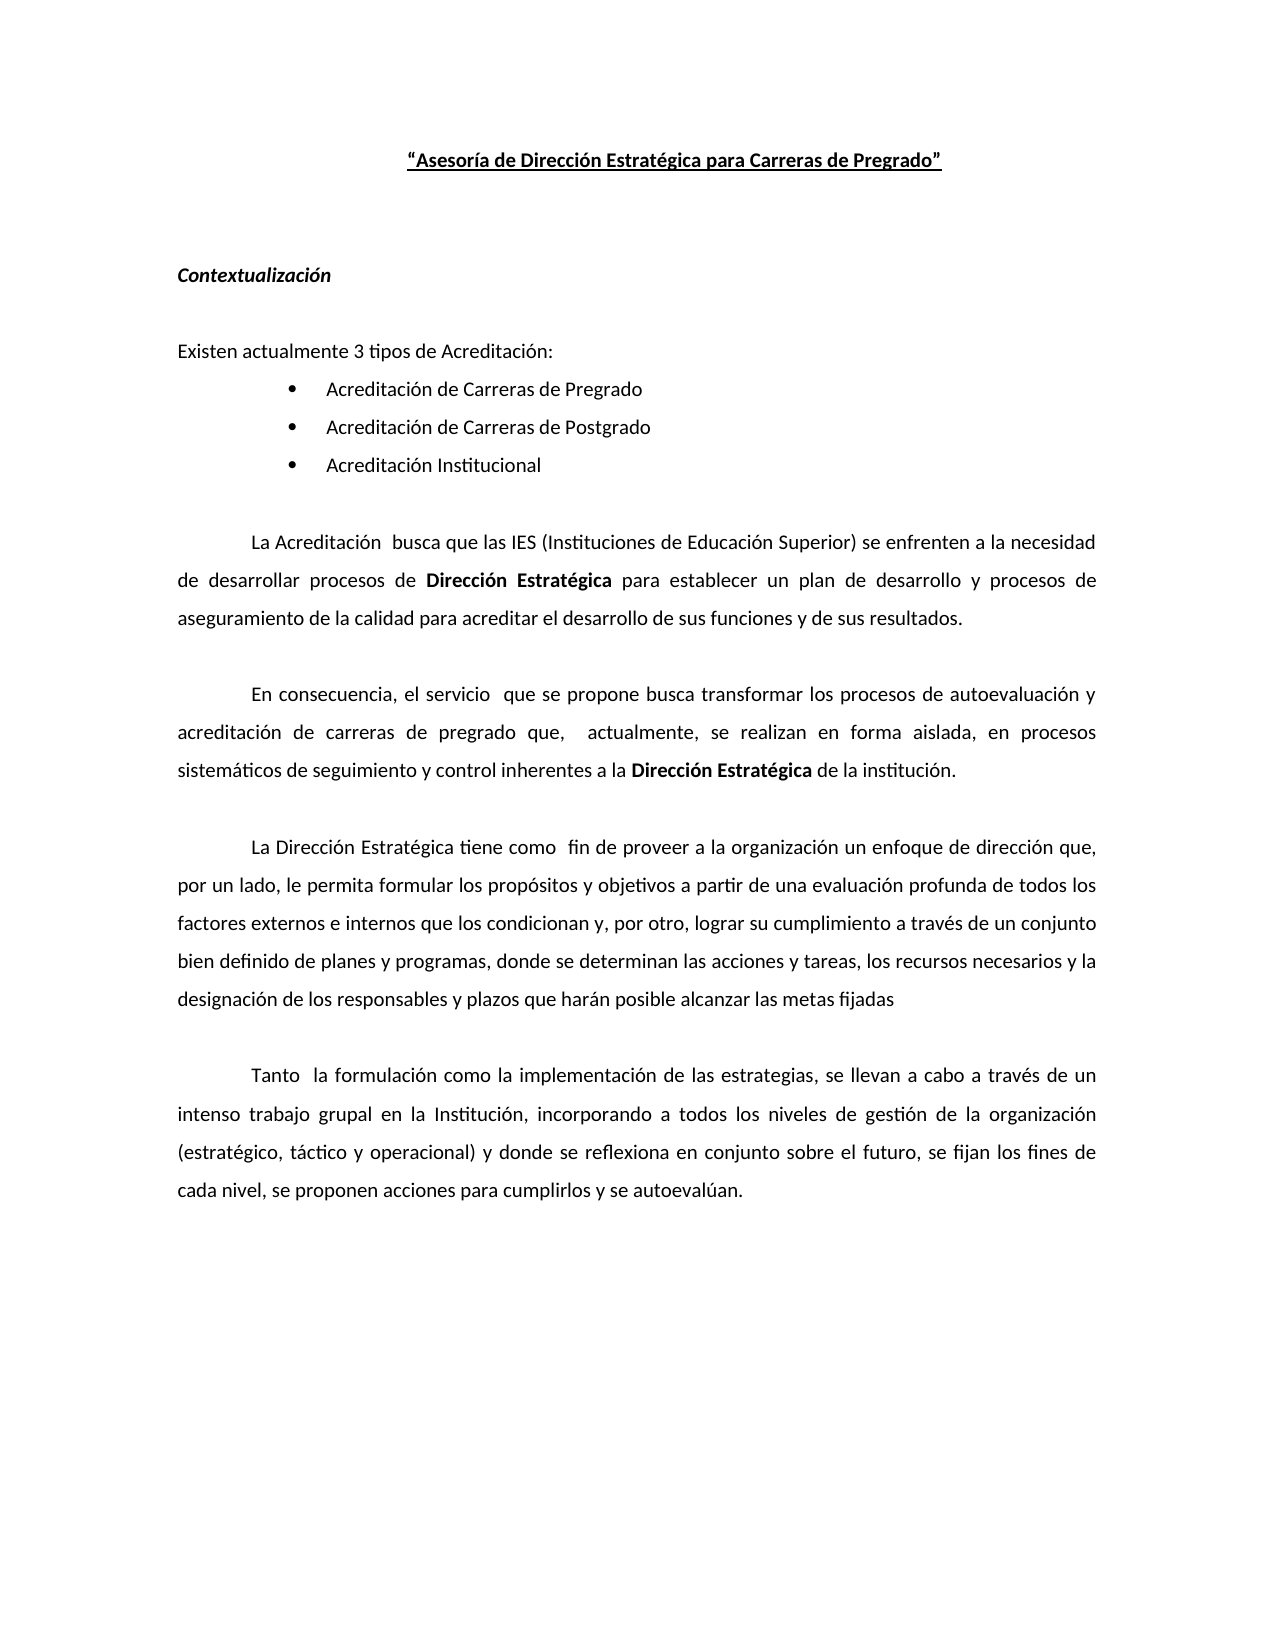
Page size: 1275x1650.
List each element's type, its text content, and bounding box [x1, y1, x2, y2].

text La Acreditación busca que las IES (Instituciones de Educación Superior) se enfrenten a la necesidad de desarrollar procesos de Dirección Estratégica para establecer un plan de desarrollo y procesos de aseguramiento de la calidad para acreditar el desarrollo de sus funciones y de sus resultados. [177, 529, 1098, 631]
text Existen actualmente 3 tipos de Acreditación: [177, 338, 1098, 364]
list Acreditación Institucional [288, 453, 1098, 478]
text La Dirección Estratégica tiene como fin de proveer a la organización un enfoque de dirección que, por un lado, le permita formular los propósitos y objetivos a partir de una evaluación profunda de todos los factores externos e internos que los condicionan y, por otro, lograr su cumplimiento a través de un conjunto bien definido de planes y programas, donde se determinan las acciones y tareas, los recursos necesarios y la designación de los responsables y plazos que harán posible alcanzar las metas fijadas [177, 834, 1098, 1012]
text “Asesoría de Dirección Estratégica para Carreras de Pregrado” [177, 148, 1098, 173]
text En consecuencia, el servicio que se propone busca transformar los procesos de autoevaluación y acreditación de carreras de pregrado que, actualmente, se realizan en forma aislada, en procesos sistemáticos de seguimiento y control inherentes a la Dirección Estratégica de la institución. [177, 681, 1098, 783]
list Acreditación de Carreras de Pregrado [288, 376, 1098, 402]
text Contextualización [177, 262, 1098, 287]
text Tanto la formulación como la implementación de las estrategias, se llevan a cabo a través de un intenso trabajo grupal en la Institución, incorporando a todos los niveles de gestión de la organización (estratégico, táctico y operacional) y donde se reflexiona en conjunto sobre el futuro, se fijan los fines de cada nivel, se proponen acciones para cumplirlos y se autoevalúan. [177, 1063, 1098, 1202]
list Acreditación de Carreras de Postgrado [288, 414, 1098, 440]
